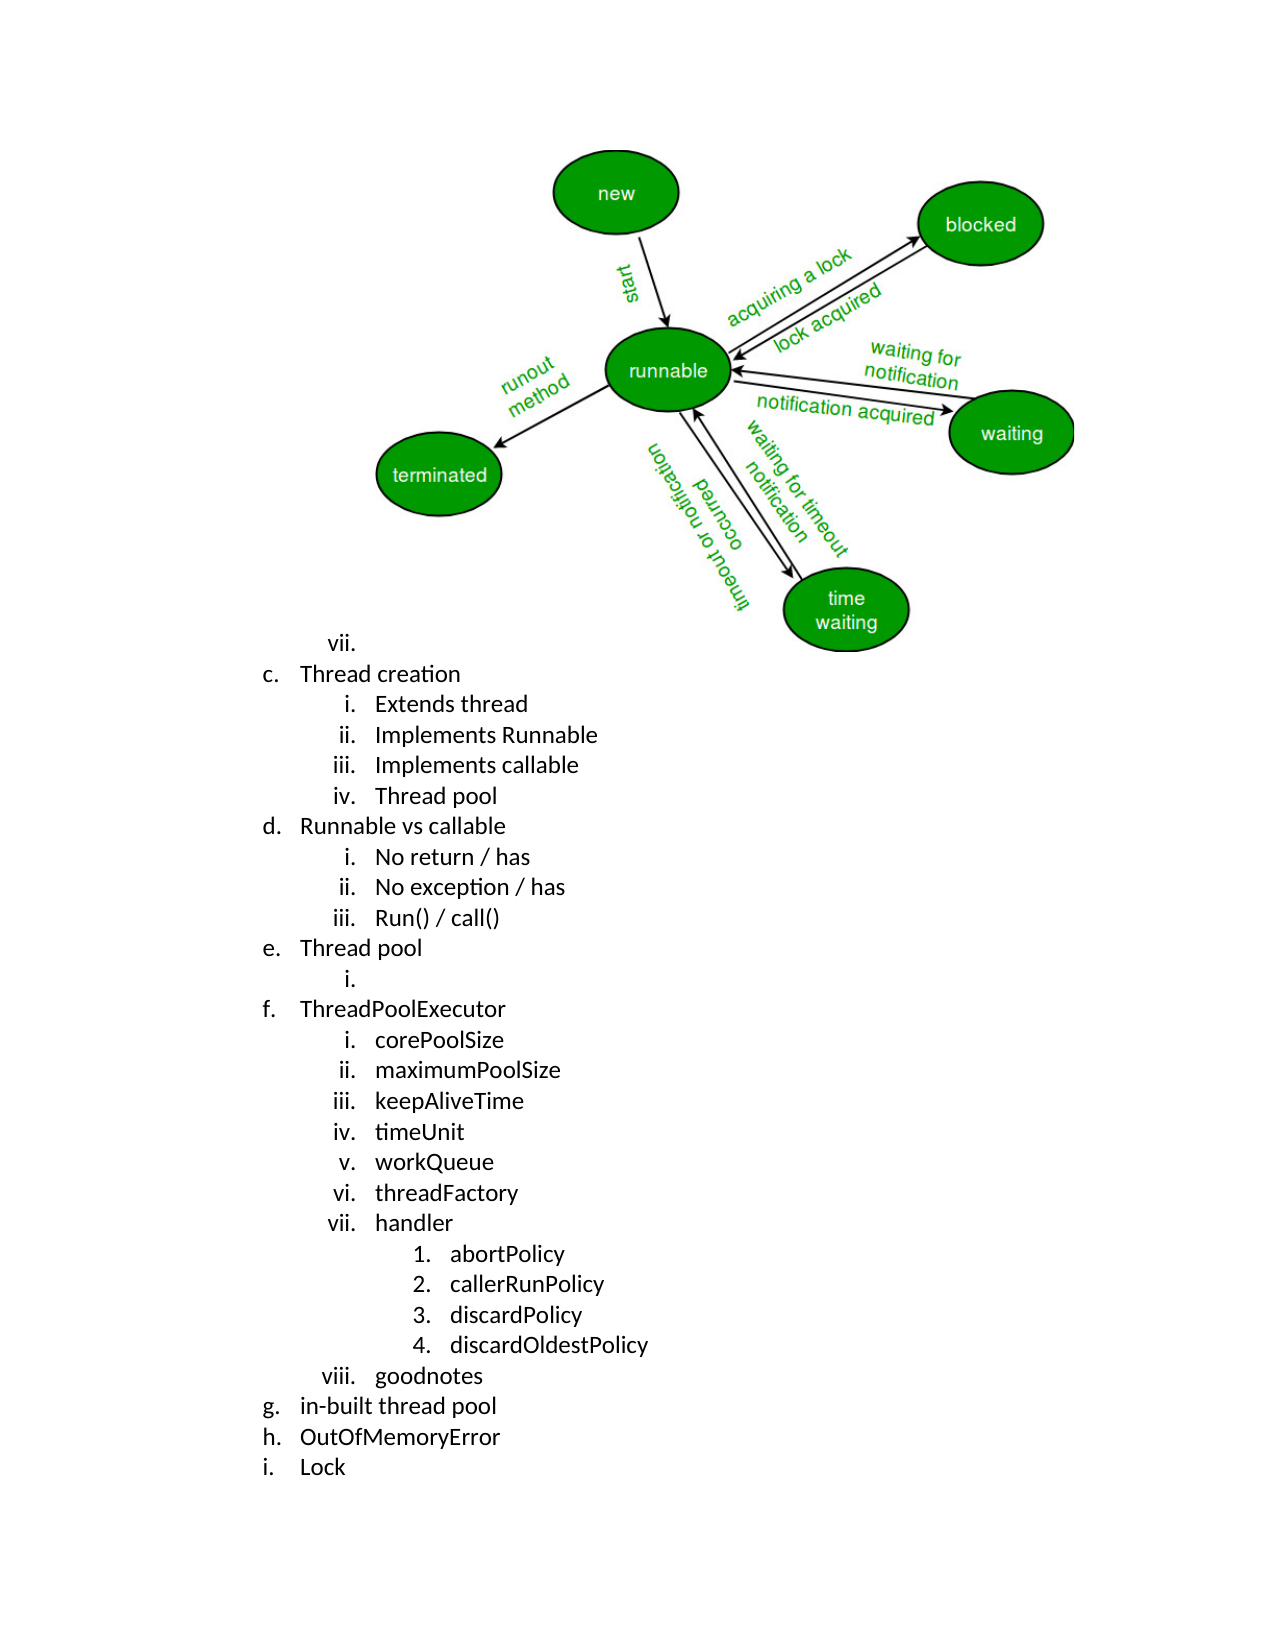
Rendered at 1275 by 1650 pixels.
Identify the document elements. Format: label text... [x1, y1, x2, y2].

list ThreadPoolExecutor [262, 993, 1125, 1024]
list handler [356, 1207, 1125, 1238]
list Run() / call() [356, 902, 1125, 932]
list discardOldestPolicy [412, 1329, 1125, 1360]
list workQueue [356, 1146, 1125, 1177]
list Implements Runnable [356, 719, 1125, 749]
list callerRunPolicy [412, 1268, 1125, 1299]
list Lock [262, 1451, 1125, 1482]
list No exception / has [356, 871, 1125, 902]
list threadFactory [356, 1177, 1125, 1207]
list corePoolSize [356, 1024, 1125, 1054]
list No return / has [356, 841, 1125, 871]
list maximumPoolSize [356, 1054, 1125, 1085]
list Thread creation [262, 658, 1125, 688]
list abortPolicy [412, 1238, 1125, 1268]
list Thread pool [262, 932, 1125, 963]
list goodnotes [356, 1360, 1125, 1390]
list Thread pool [356, 780, 1125, 810]
picture [375, 150, 1075, 652]
list in-built thread pool [262, 1390, 1125, 1421]
list timeUnit [356, 1116, 1125, 1146]
list Runnable vs callable [262, 810, 1125, 841]
list Extends thread [356, 688, 1125, 719]
list discardPolicy [412, 1299, 1125, 1329]
list OutOfMemoryError [262, 1421, 1125, 1451]
list keepAliveTime [356, 1085, 1125, 1116]
list Implements callable [356, 749, 1125, 780]
